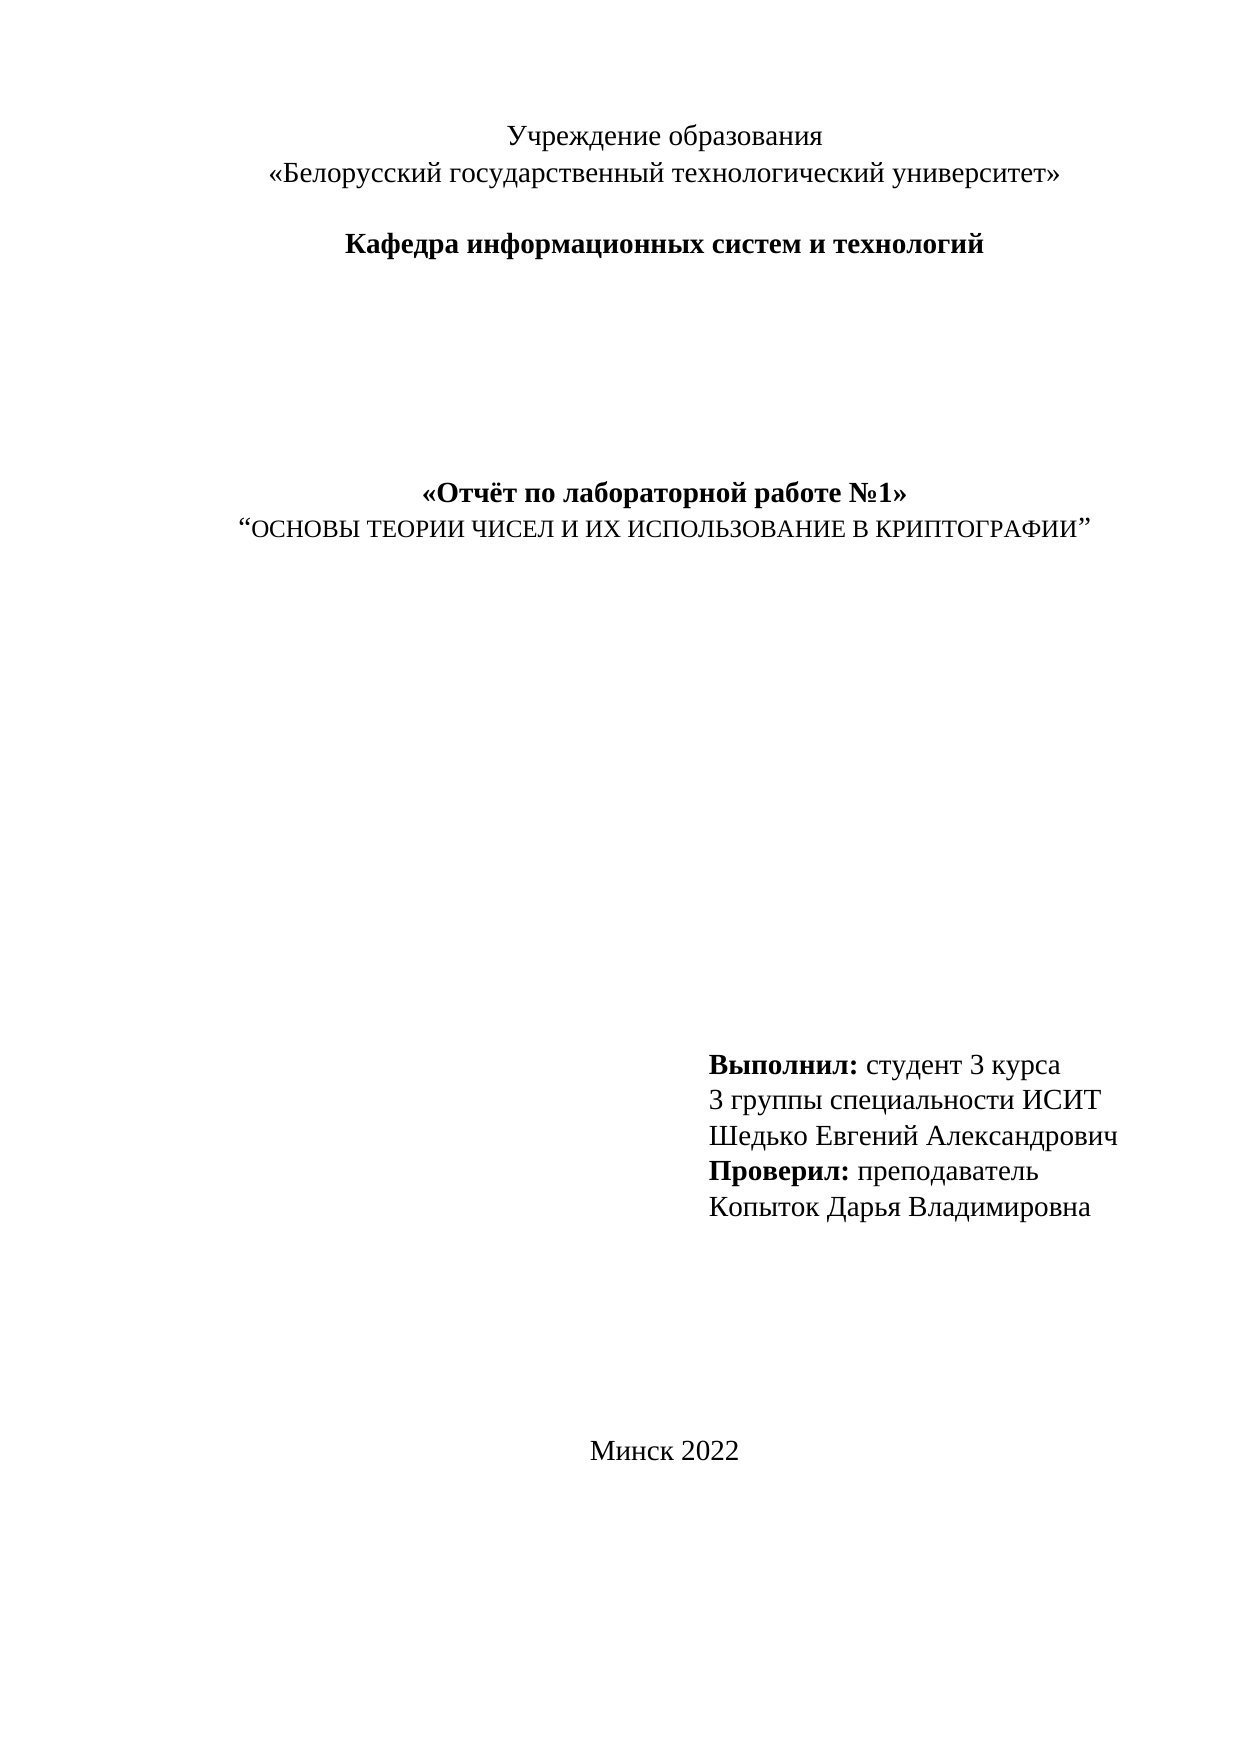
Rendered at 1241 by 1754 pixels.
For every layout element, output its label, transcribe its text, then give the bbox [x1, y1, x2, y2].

text «Отчёт по лабораторной работе №1» [177, 475, 1152, 508]
text “ОСНОВЫ ТЕОРИИ ЧИСЕЛ И ИХ ИСПОЛЬЗОВАНИЕ В КРИПТОГРАФИИ” [177, 510, 1152, 544]
text Минск 2022 [177, 1433, 1152, 1467]
text Выполнил: студент 3 курса [709, 1047, 1152, 1080]
text Копыток Дарья Владимировна [709, 1189, 1152, 1222]
text 3 группы специальности ИСИТ [709, 1082, 1152, 1116]
text Проверил: преподаватель [709, 1153, 1152, 1187]
text Кафедра информационных систем и технологий [177, 226, 1152, 259]
text «Белорусский государственный технологический университет» [177, 155, 1152, 188]
text Шедько Евгений Александрович [709, 1118, 1152, 1151]
text Учреждение образования [177, 118, 1152, 152]
